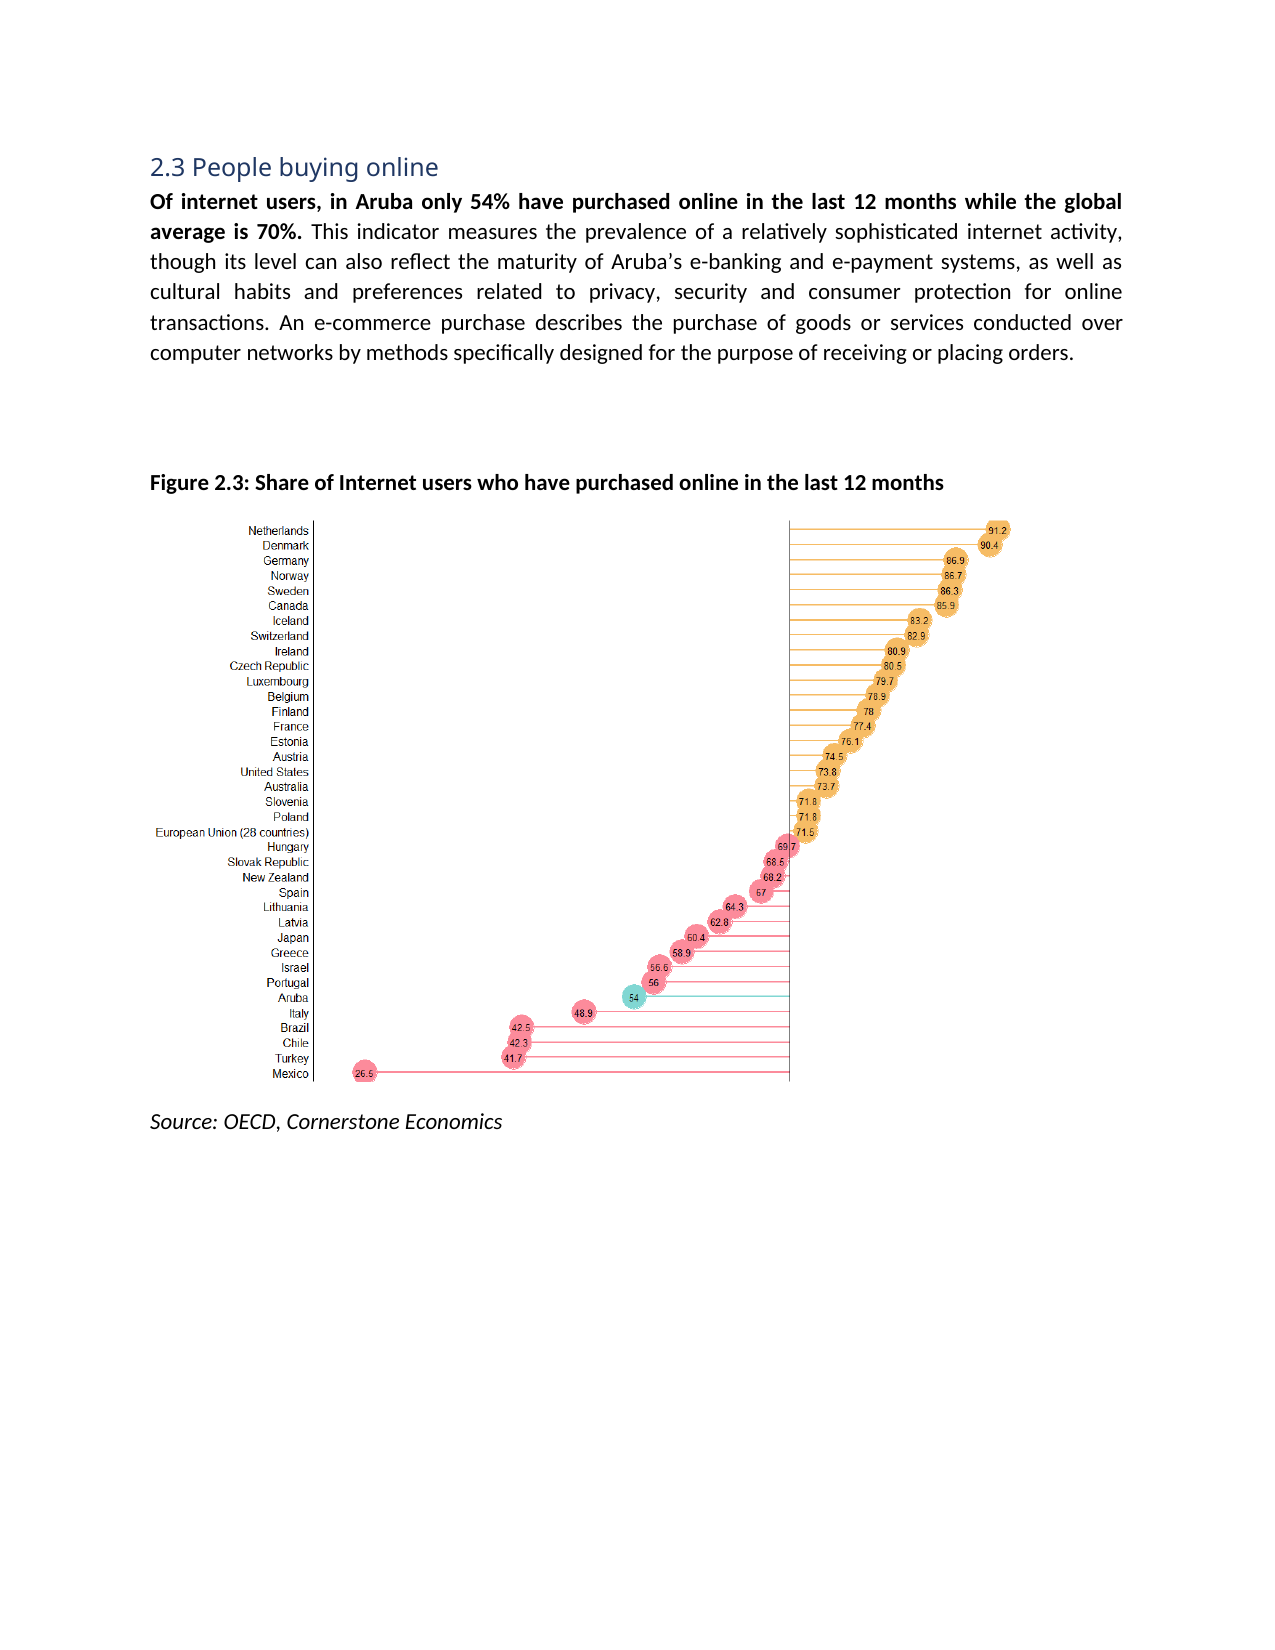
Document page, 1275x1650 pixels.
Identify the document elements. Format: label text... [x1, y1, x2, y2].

text Source: OECD, Cornerstone Economics [150, 1107, 1125, 1135]
subtitle 2.3 People buying online [150, 150, 1125, 184]
picture [150, 515, 1125, 1089]
text Figure 2.3: Share of Internet users who have purchased online in the last 12 months [150, 468, 1125, 496]
text Of internet users, in Aruba only 54% have purchased online in the last 12 months while the global average is 70%. This indicator measures the prevalence of a relatively sophisticated internet activity, though its level can also reflect the maturity of Aruba’s e-banking and e-payment systems, as well as cultural habits and preferences related to privacy, security and consumer protection for online transactions. An e-commerce purchase describes the purchase of goods or services conducted over computer networks by methods specifically designed for the purpose of receiving or placing orders. [150, 187, 1125, 366]
